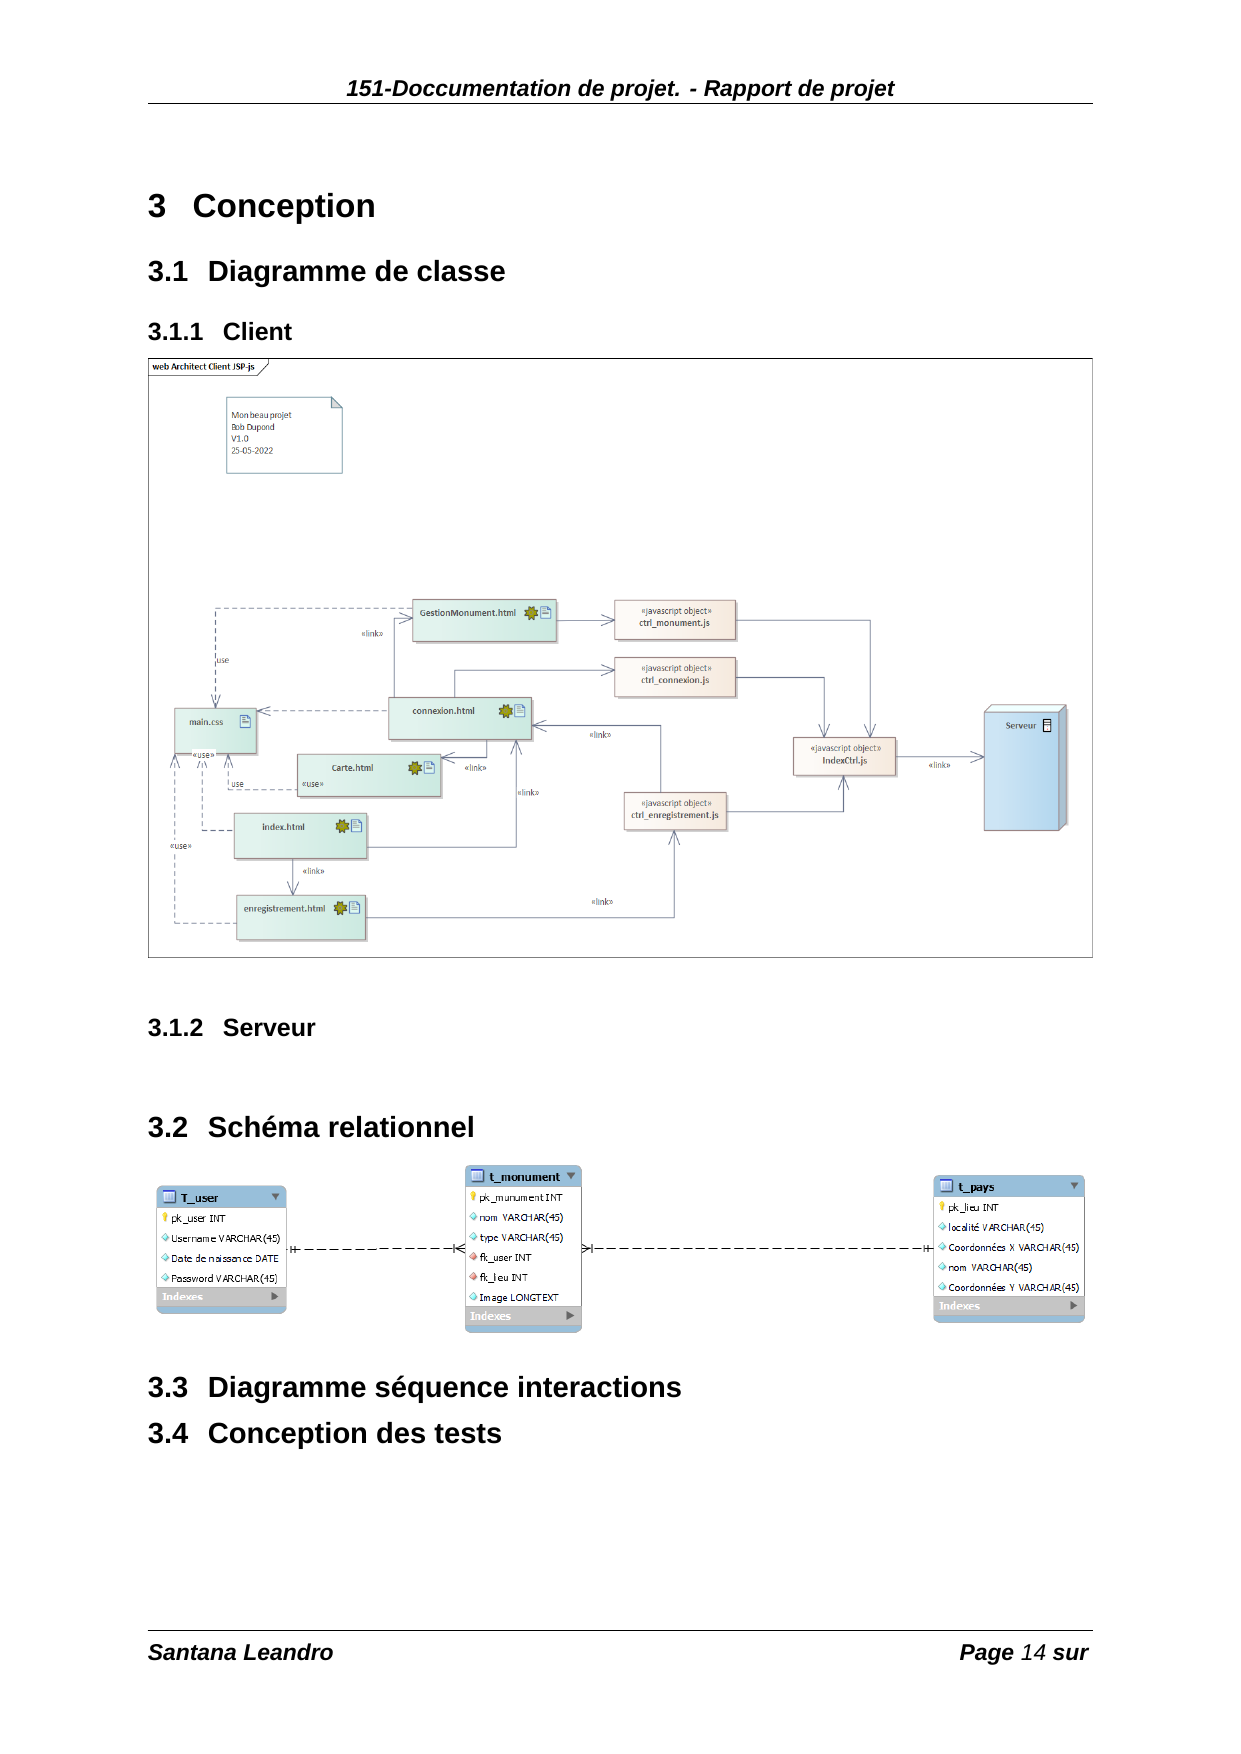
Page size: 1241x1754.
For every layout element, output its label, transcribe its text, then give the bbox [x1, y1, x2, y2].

subtitle Serveur [148, 1013, 1093, 1042]
picture [147, 1155, 1093, 1341]
subtitle Diagramme de classe [148, 254, 1093, 287]
subtitle Client [148, 317, 1093, 345]
picture [147, 357, 1093, 958]
subtitle Conception des tests [148, 1433, 1093, 1466]
subtitle Conception [148, 186, 1093, 225]
subtitle Diagramme séquence interactions [148, 1370, 1093, 1404]
subtitle Schéma relationnel [148, 1109, 1093, 1143]
